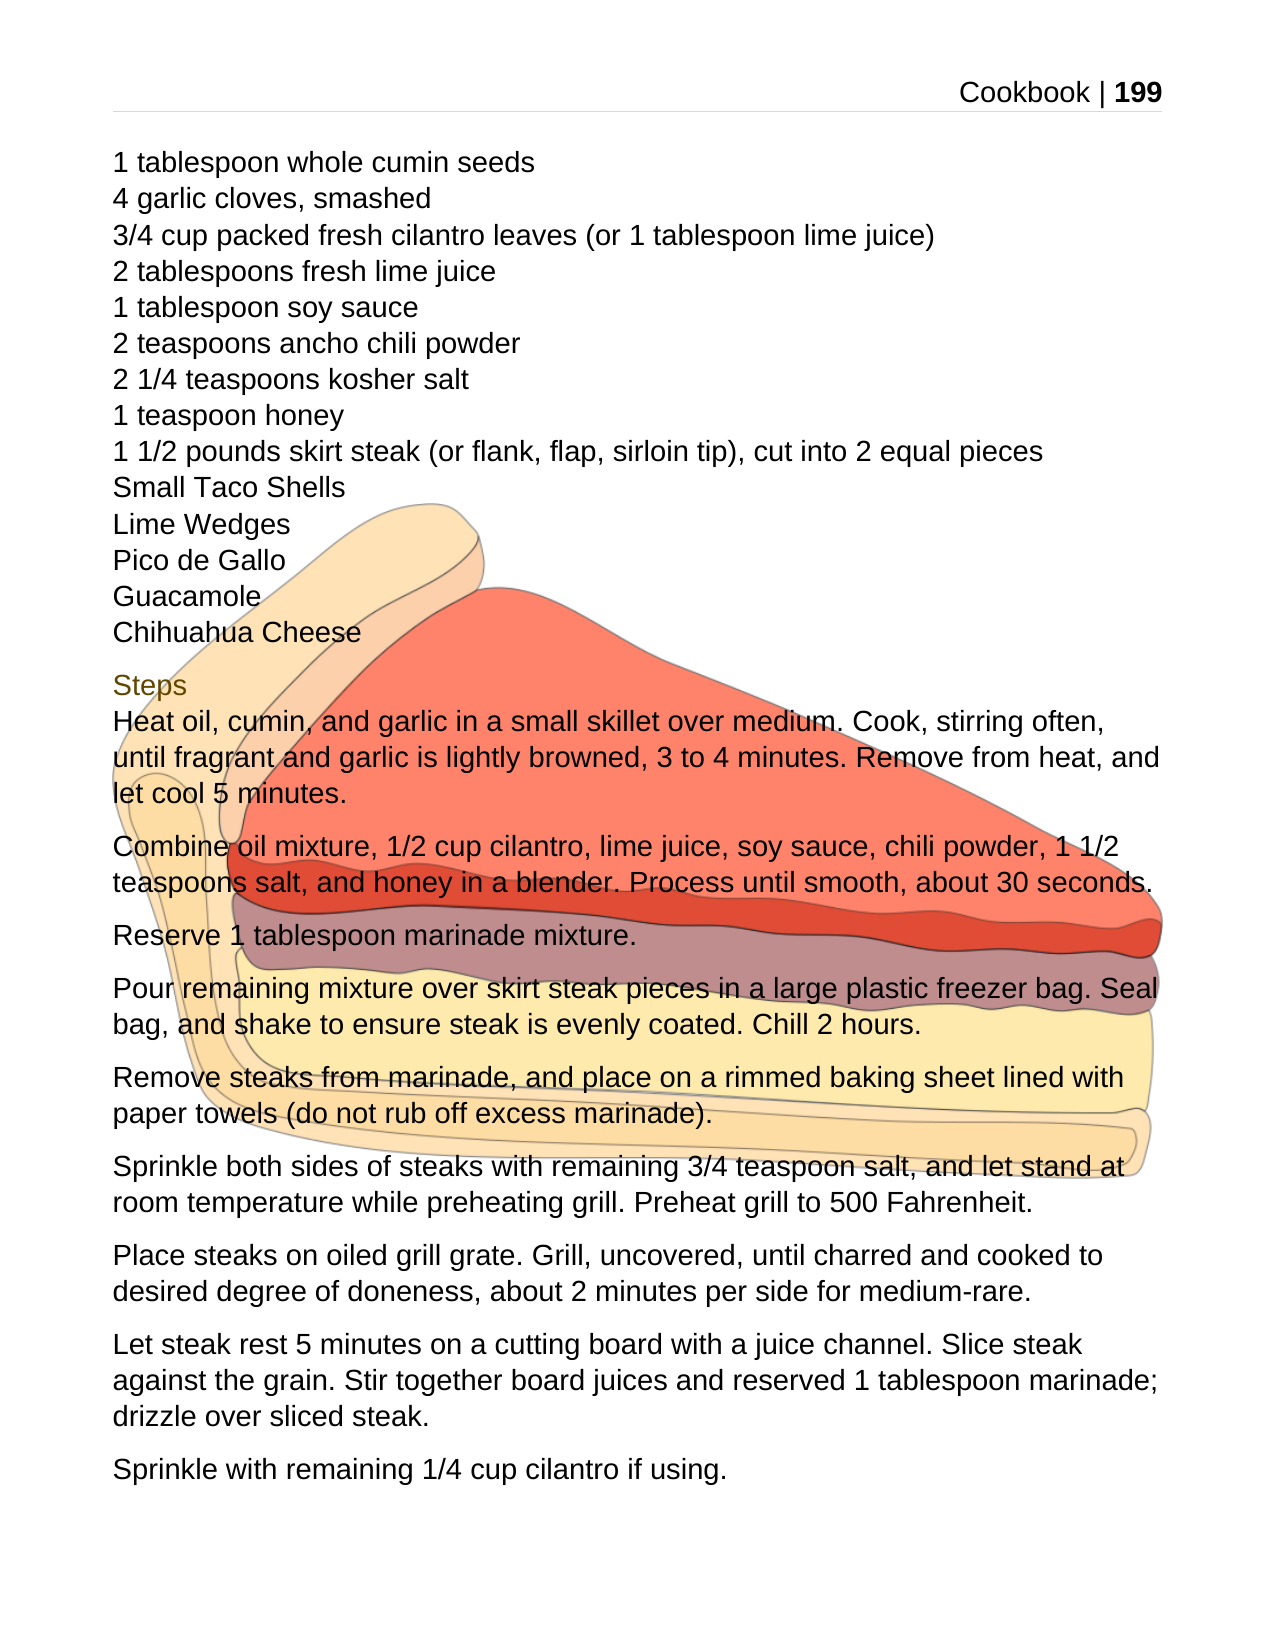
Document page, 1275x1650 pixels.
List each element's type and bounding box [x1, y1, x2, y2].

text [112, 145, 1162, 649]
picture [112, 503, 1163, 1179]
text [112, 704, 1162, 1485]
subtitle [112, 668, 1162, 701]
